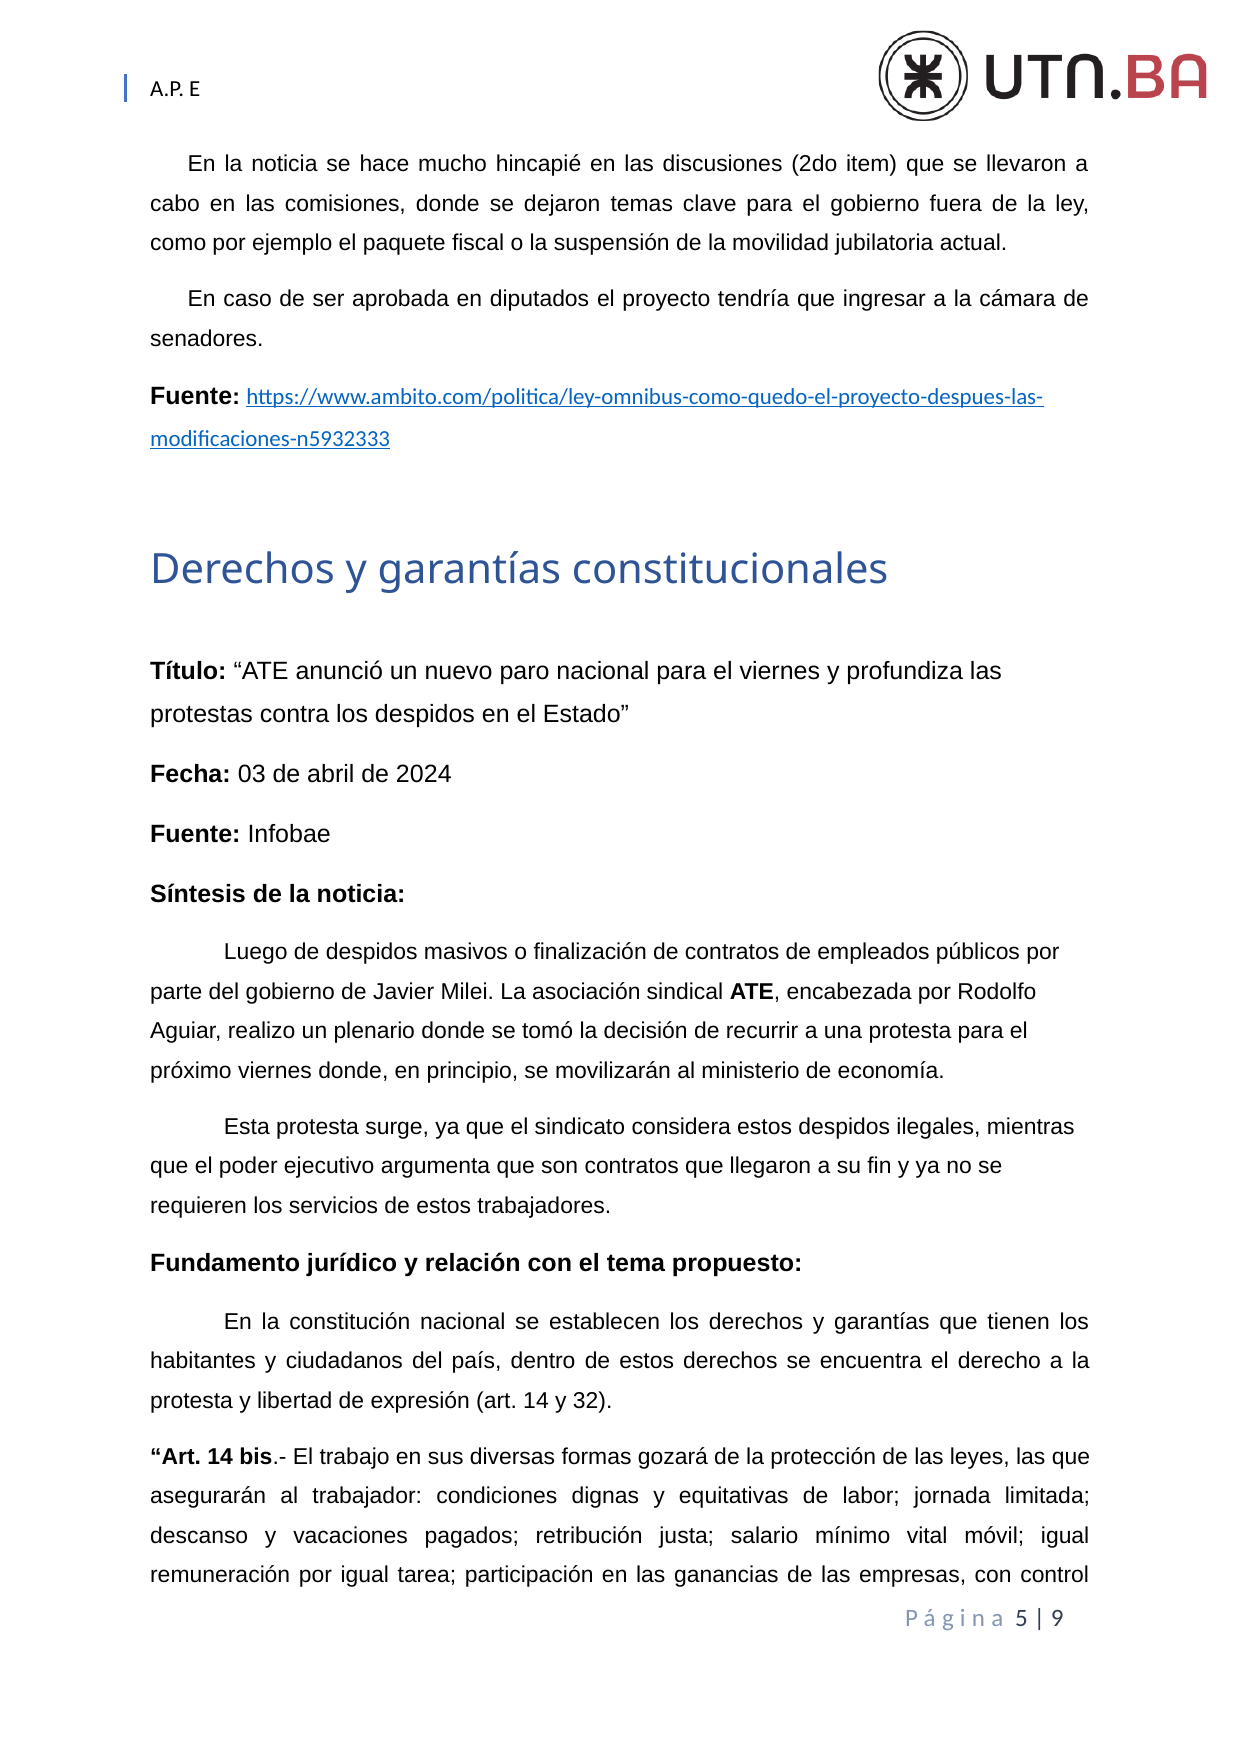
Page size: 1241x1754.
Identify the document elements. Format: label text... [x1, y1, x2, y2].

text En la constitución nacional se establecen los derechos y garantías que tienen los habitantes y ciudadanos del país, dentro de estos derechos se encuentra el derecho a la protesta y libertad de expresión (art. 14 y 32). [150, 1308, 1090, 1413]
picture [875, 26, 1211, 125]
text Fuente: Infobae [150, 819, 1090, 847]
subtitle Derechos y garantías constitucionales [150, 539, 1090, 595]
text Esta protesta surge, ya que el sindicato considera estos despidos ilegales, mientras que el poder ejecutivo argumenta que son contratos que llegaron a su fin y ya no se requieren los servicios de estos trabajadores. [150, 1113, 1090, 1218]
text Fecha: 03 de abril de 2024 [150, 759, 1090, 788]
text Síntesis de la noticia: [150, 878, 1090, 907]
text Título: “ATE anunció un nuevo paro nacional para el viernes y profundiza las protestas contra los despidos en el Estado” [150, 656, 1090, 728]
text En la noticia se hace mucho hincapié en las discusiones (2do item) que se llevaron a cabo en las comisiones, donde se dejaron temas clave para el gobierno fuera de la ley, como por ejemplo el paquete fiscal o la suspensión de la movilidad jubilatoria actual. [150, 150, 1090, 255]
text Fundamento jurídico y relación con el tema propuesto: [150, 1248, 1090, 1277]
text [150, 1443, 1090, 1588]
text Luego de despidos masivos o finalización de contratos de empleados públicos por parte del gobierno de Javier Milei. La asociación sindical ATE, encabezada por Rodolfo Aguiar, realizo un plenario donde se tomó la decisión de recurrir a una protesta para el próximo viernes donde, en principio, se movilizarán al ministerio de economía. [150, 938, 1090, 1083]
text En caso de ser aprobada en diputados el proyecto tendría que ingresar a la cámara de senadores. [150, 285, 1090, 351]
text Fuente: https://www.ambito.com/politica/ley-omnibus-como-quedo-el-proyecto-despues-las-modificaciones-n5932333 [150, 381, 1090, 452]
